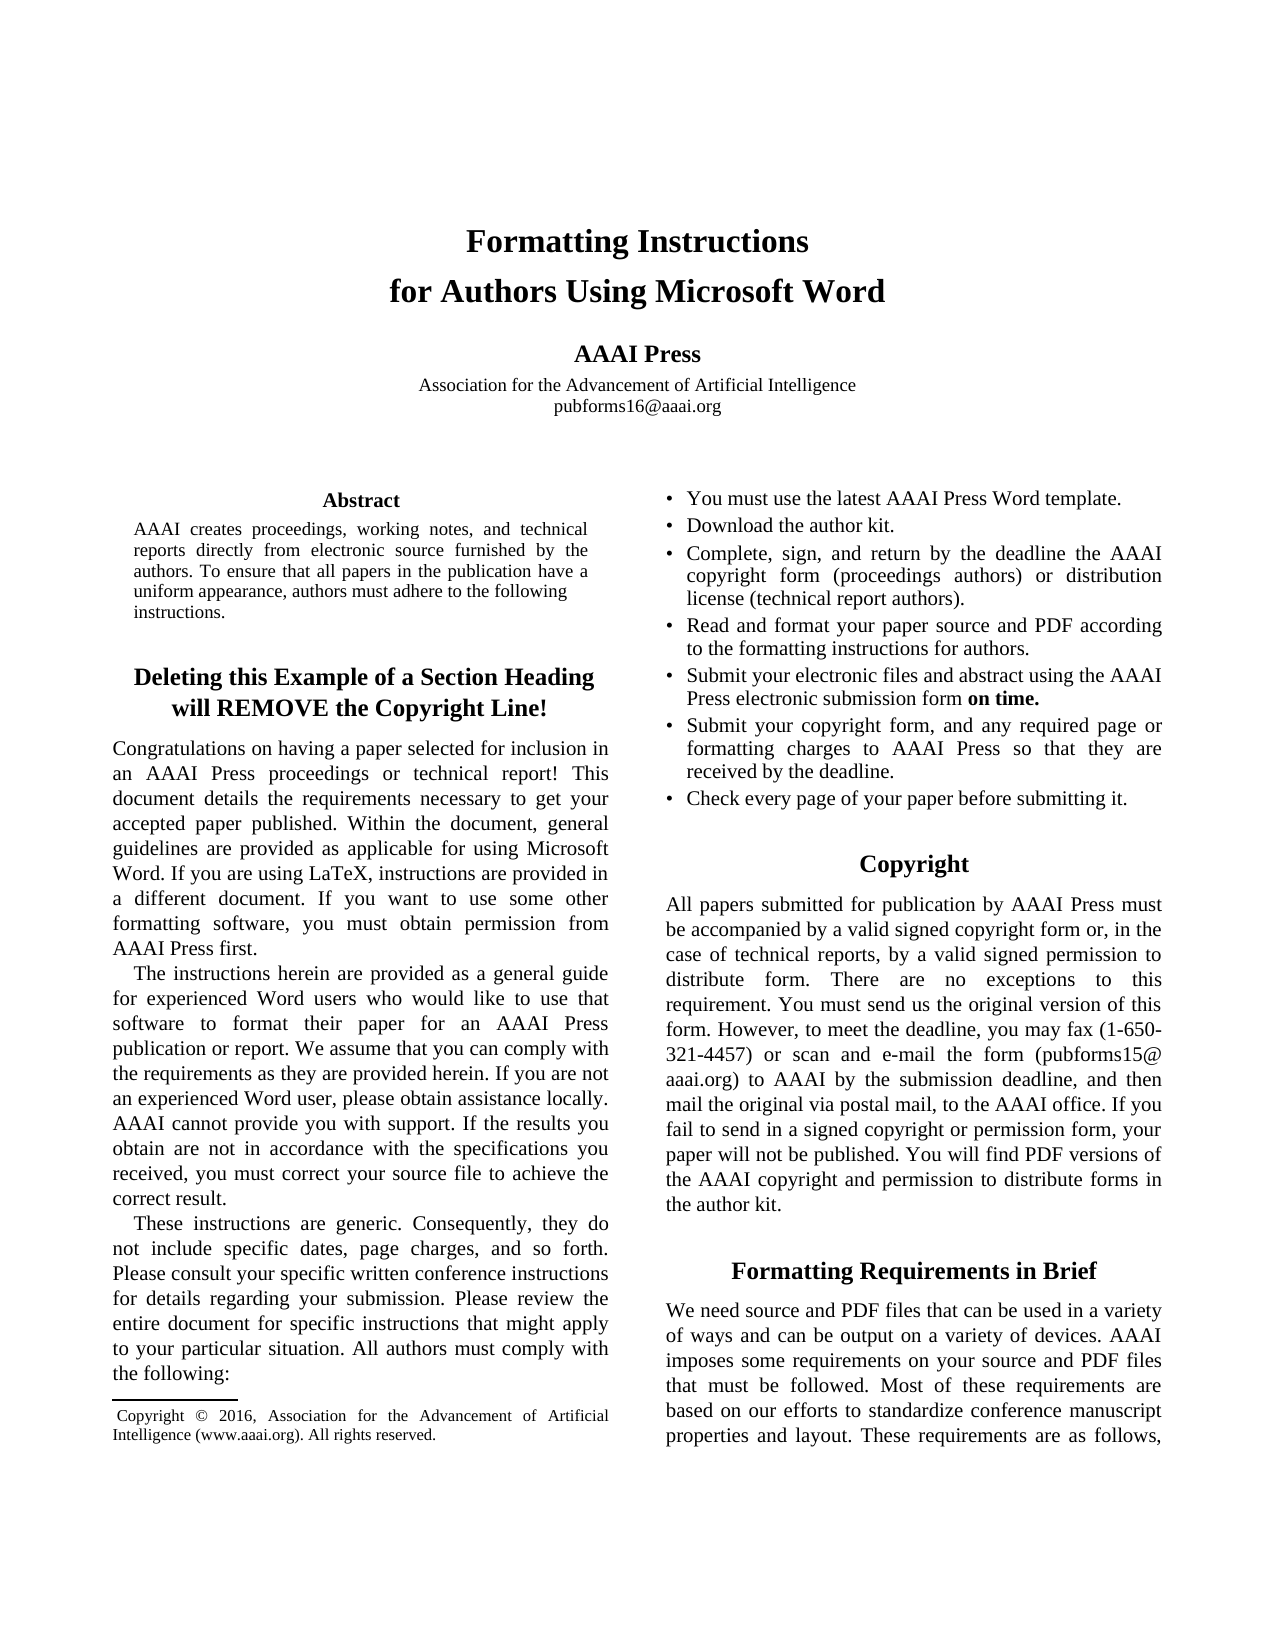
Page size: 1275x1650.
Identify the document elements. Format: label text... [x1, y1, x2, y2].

text AAAI creates proceedings, working notes, and technical reports directly from electronic source furnished by the authors. To ensure that all papers in the publication have a uniform appearance, authors must adhere to the following [133, 519, 589, 602]
text instructions. [133, 602, 589, 623]
subtitle Formatting Requirements in Brief [666, 1254, 1162, 1285]
text Congratulations on having a paper selected for inclusion in an AAAI Press proceedings or technical report! This document details the requirements necessary to get your accepted paper published. Within the document, general guidelines are provided as applicable for using Microsoft Word. If you are using LaTeX, instructions are provided in a different document. If you want to use some other formatting software, you must obtain permission from AAAI Press first. [112, 735, 609, 960]
list • Submit your electronic files and abstract using the AAAI Press electronic submission form on time. [666, 664, 1162, 710]
text Abstract [112, 487, 609, 512]
subtitle Deleting this Example of a Section Heading will REMOVE the Copyright Line! [112, 660, 609, 723]
text AAAI Press [112, 337, 1162, 369]
list • Submit your copyright form, and any required page or formatting charges to AAAI Press so that they are received by the deadline. [666, 714, 1162, 783]
list • Read and format your paper source and PDF according to the formatting instructions for authors. [666, 614, 1162, 660]
title Formatting Instructions for Authors Using Microsoft Word [112, 212, 1162, 312]
text These instructions are generic. Consequently, they do not include specific dates, page charges, and so forth. Please consult your specific written conference instructions for details regarding your submission. Please review the entire document for specific instructions that might apply to your particular situation. All authors must comply with the following: [112, 1210, 609, 1385]
text The instructions herein are provided as a general guide for experienced Word users who would like to use that software to format their paper for an AAAI Press publication or report. We assume that you can comply with the requirements as they are provided herein. If you are not an experienced Word user, please obtain assistance locally. AAAI cannot provide you with support. If the results you obtain are not in accordance with the specifications you received, you must correct your source file to achieve the correct result. [112, 960, 609, 1210]
list • Complete, sign, and return by the deadline the AAAI copyright form (proceedings authors) or distribution license (technical report authors). [666, 542, 1162, 610]
text All papers submitted for publication by AAAI Press must be accompanied by a valid signed copyright form or, in the case of technical reports, by a valid signed permission to distribute form. There are no exceptions to this requirement. You must send us the original version of this form. However, to meet the deadline, you may fax (1-650-321-4457) or scan and e-mail the form (pubforms15@ aaai.org) to AAAI by the submission deadline, and then mail the original via postal mail, to the AAAI office. If you fail to send in a signed copyright or permission form, your paper will not be published. You will find PDF versions of the AAAI copyright and permission to distribute forms in the author kit. [666, 892, 1162, 1217]
list • Download the author kit. [666, 514, 1162, 537]
list • You must use the latest AAAI Press Word template. [666, 487, 1162, 510]
subtitle Copyright [666, 848, 1162, 879]
list • Check every page of your paper before submitting it. [666, 787, 1162, 810]
text Association for the Advancement of Artificial Intelligence pubforms16@aaai.org [112, 375, 1162, 437]
